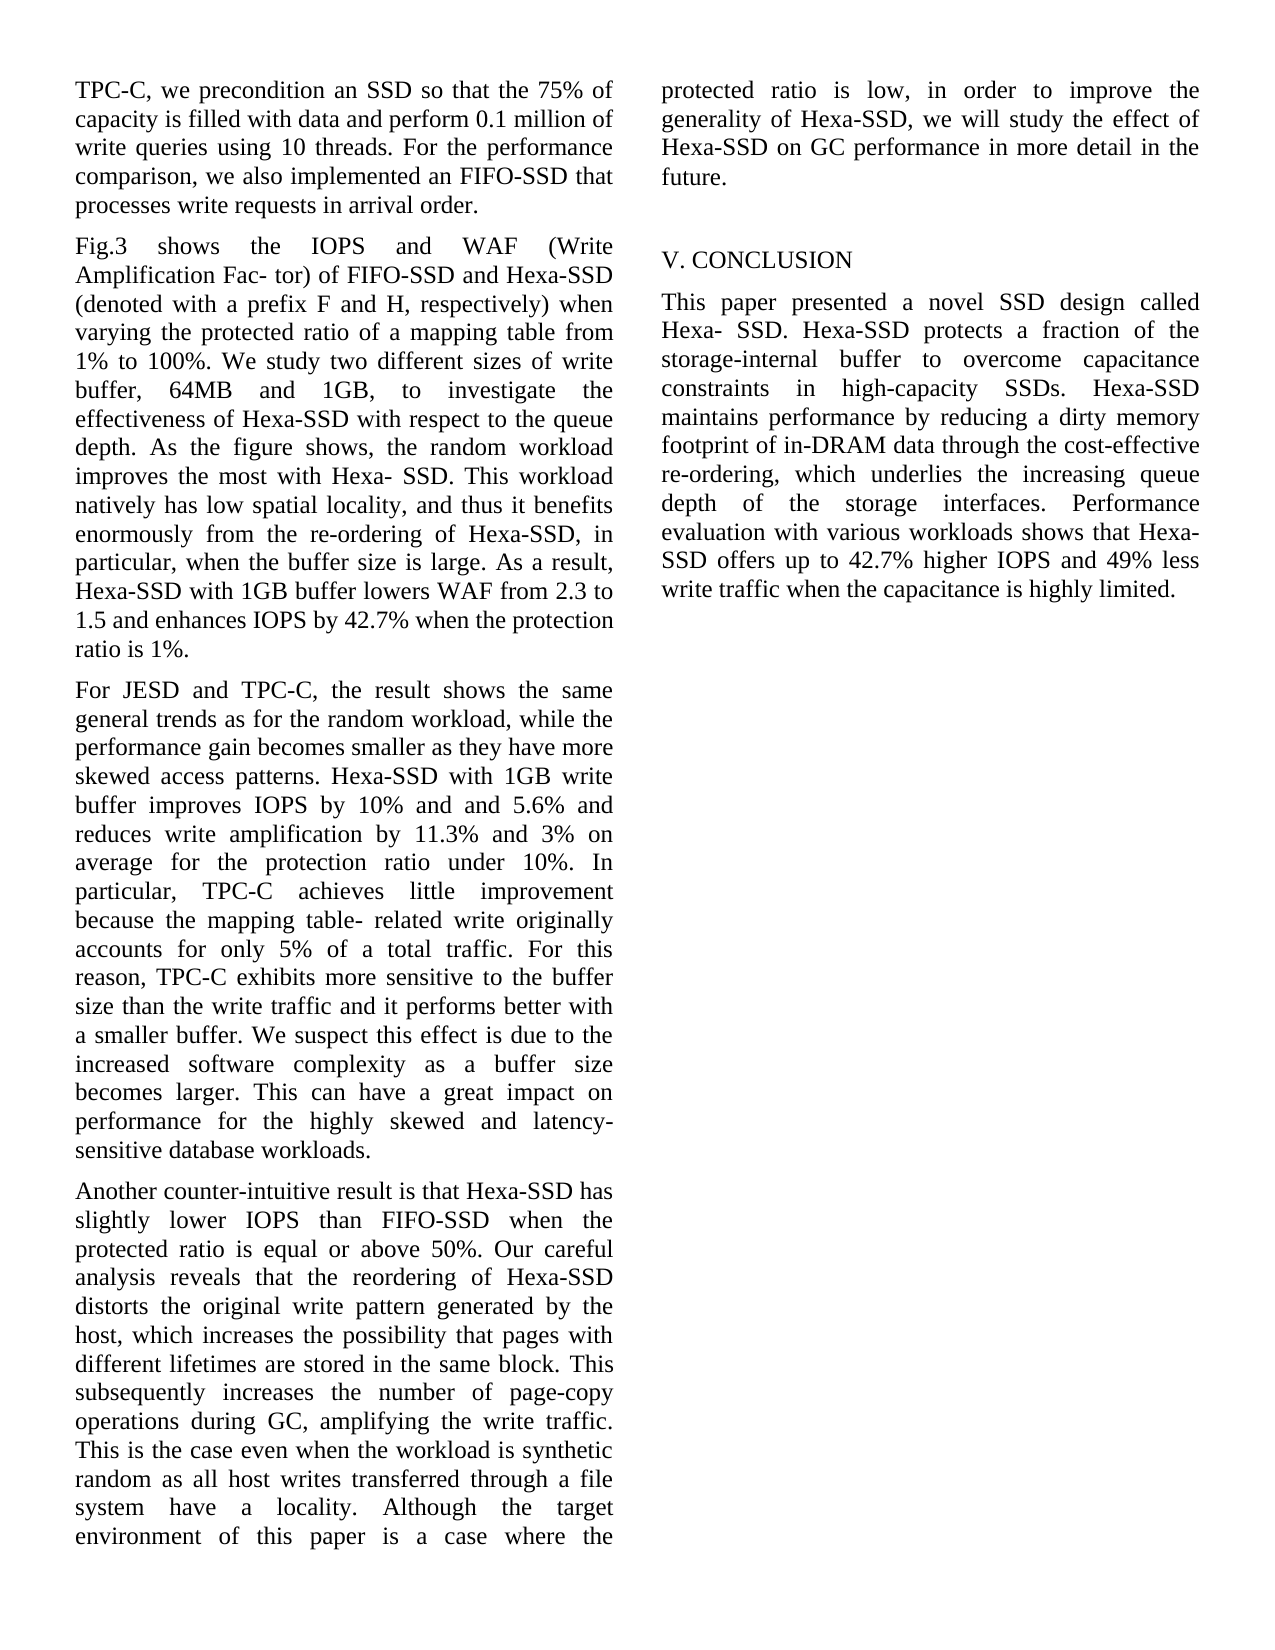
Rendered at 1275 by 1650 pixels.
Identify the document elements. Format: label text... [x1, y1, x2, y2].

text Another counter-intuitive result is that Hexa-SSD has slightly lower IOPS than FIFO-SSD when the protected ratio is equal or above 50%. Our careful analysis reveals that the reordering of Hexa-SSD distorts the original write pattern generated by the host, which increases the possibility that pages with different lifetimes are stored in the same block. This subsequently increases the number of page-copy operations during GC, amplifying the write traffic. This is the case even when the workload is synthetic random as all host writes transferred through a file system have a locality. Although the target environment of this paper is a case where the protected ratio is low, in order to improve the generality of Hexa-SSD, we will study the effect of Hexa-SSD on GC performance in more detail in the future. [661, 75, 1200, 192]
text Fig.3 shows the IOPS and WAF (Write Amplification Fac- tor) of FIFO-SSD and Hexa-SSD (denoted with a prefix F and H, respectively) when varying the protected ratio of a mapping table from 1% to 100%. We study two different sizes of write buffer, 64MB and 1GB, to investigate the effectiveness of Hexa-SSD with respect to the queue depth. As the figure shows, the random workload improves the most with Hexa- SSD. This workload natively has low spatial locality, and thus it benefits enormously from the re-ordering of Hexa-SSD, in particular, when the buffer size is large. As a result, Hexa-SSD with 1GB buffer lowers WAF from 2.3 to 1.5 and enhances IOPS by 42.7% when the protection ratio is 1%. [75, 231, 614, 662]
text For JESD and TPC-C, the result shows the same general trends as for the random workload, while the performance gain becomes smaller as they have more skewed access patterns. Hexa-SSD with 1GB write buffer improves IOPS by 10% and and 5.6% and reduces write amplification by 11.3% and 3% on average for the protection ratio under 10%. In particular, TPC-C achieves little improvement because the mapping table- related write originally accounts for only 5% of a total traffic. For this reason, TPC-C exhibits more sensitive to the buffer size than the write traffic and it performs better with a smaller buffer. We suspect this effect is due to the increased software complexity as a buffer size becomes larger. This can have a great impact on performance for the highly skewed and latency-sensitive database workloads. [75, 675, 614, 1164]
text This paper presented a novel SSD design called Hexa- SSD. Hexa-SSD protects a fraction of the storage-internal buffer to overcome capacitance constraints in high-capacity SSDs. Hexa-SSD maintains performance by reducing a dirty memory footprint of in-DRAM data through the cost-effective re-ordering, which underlies the increasing queue depth of the storage interfaces. Performance evaluation with various workloads shows that Hexa-SSD offers up to 42.7% higher IOPS and 49% less write traffic when the capacitance is highly limited. [661, 287, 1200, 603]
text V. CONCLUSION [661, 246, 1200, 274]
text Another counter-intuitive result is that Hexa-SSD has slightly lower IOPS than FIFO-SSD when the protected ratio is equal or above 50%. Our careful analysis reveals that the reordering of Hexa-SSD distorts the original write pattern generated by the host, which increases the possibility that pages with different lifetimes are stored in the same block. This subsequently increases the number of page-copy operations during GC, amplifying the write traffic. This is the case even when the workload is synthetic random as all host writes transferred through a file system have a locality. Although the target environment of this paper is a case where the protected ratio is low, in order to improve the generality of Hexa-SSD, we will study the effect of Hexa-SSD on GC performance in more detail in the future. [75, 1176, 614, 1550]
